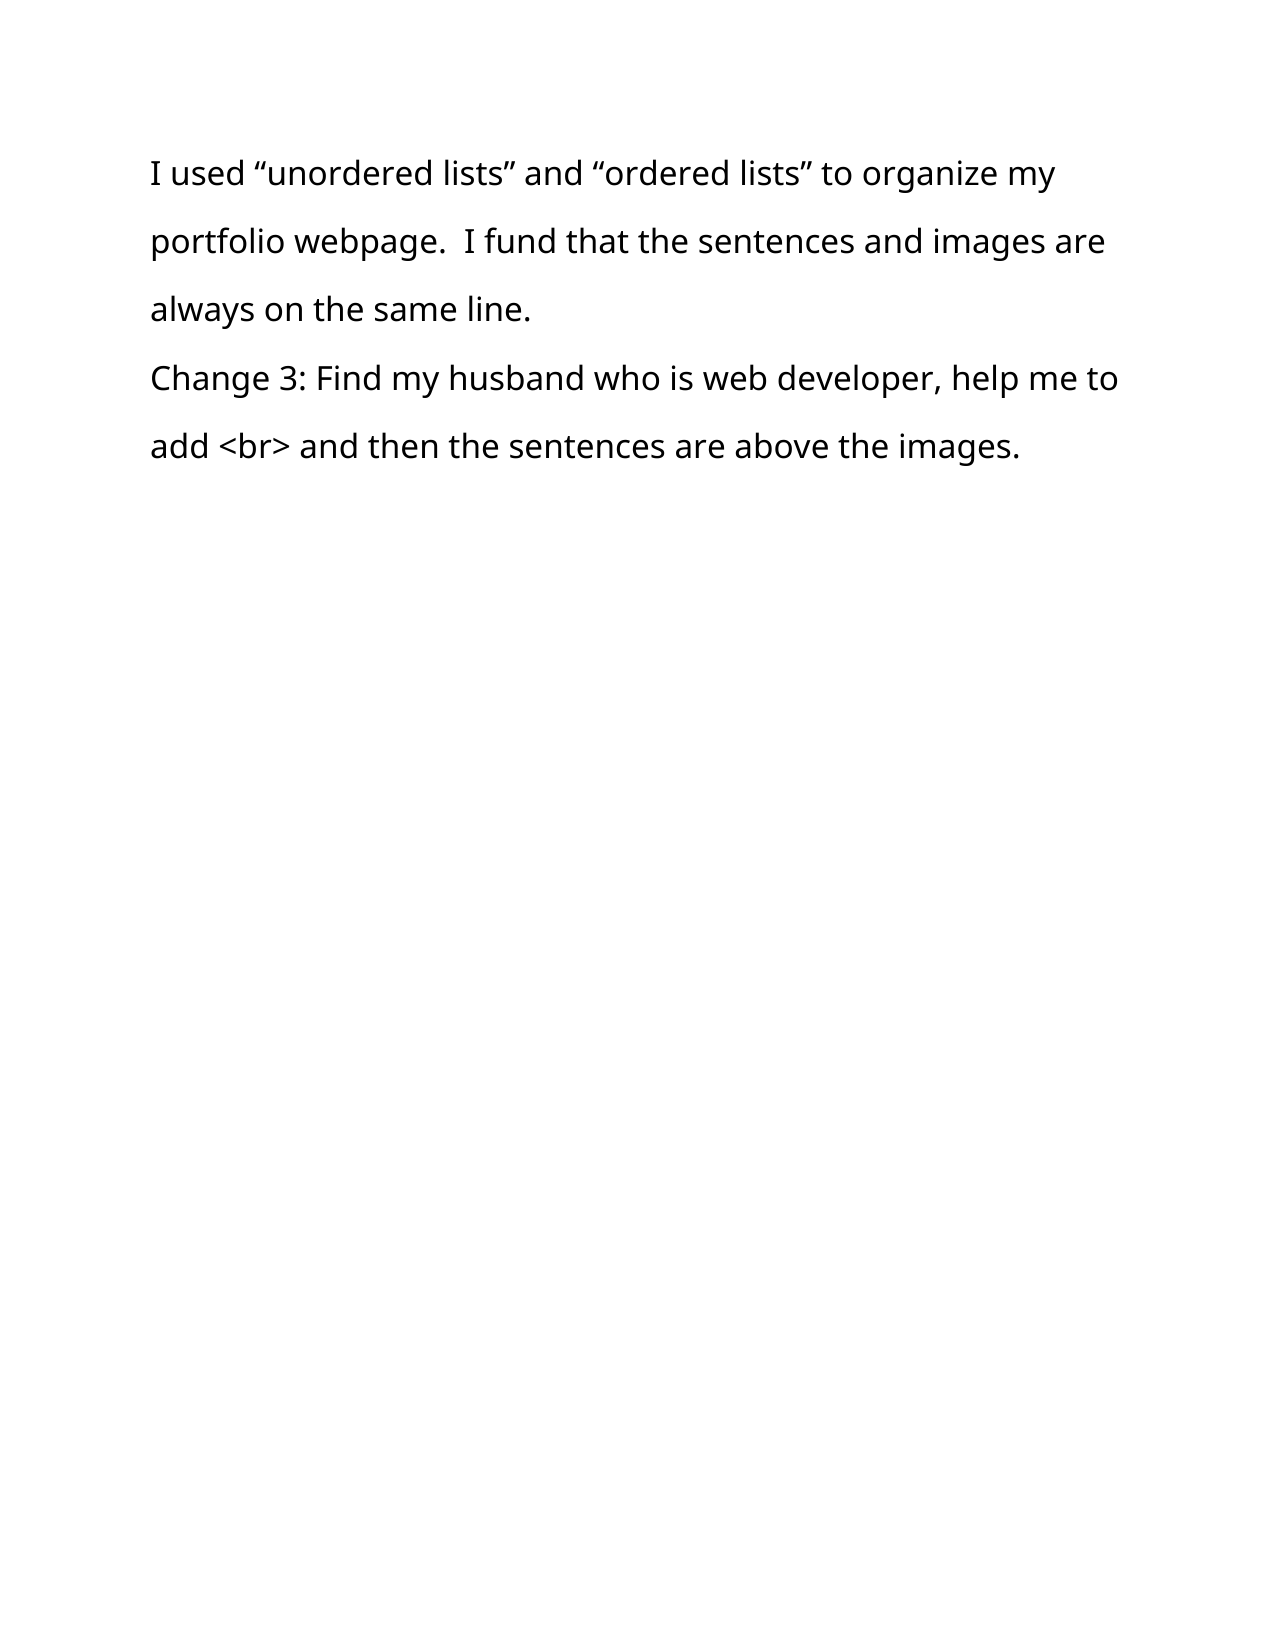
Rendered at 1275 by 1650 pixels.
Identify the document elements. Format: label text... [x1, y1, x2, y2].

text Change 3: Find my husband who is web developer, help me to add <br> and then the sentences are above the images. [150, 354, 1125, 468]
text I used “unordered lists” and “ordered lists” to organize my portfolio webpage. I fund that the sentences and images are always on the same line. [150, 150, 1125, 332]
